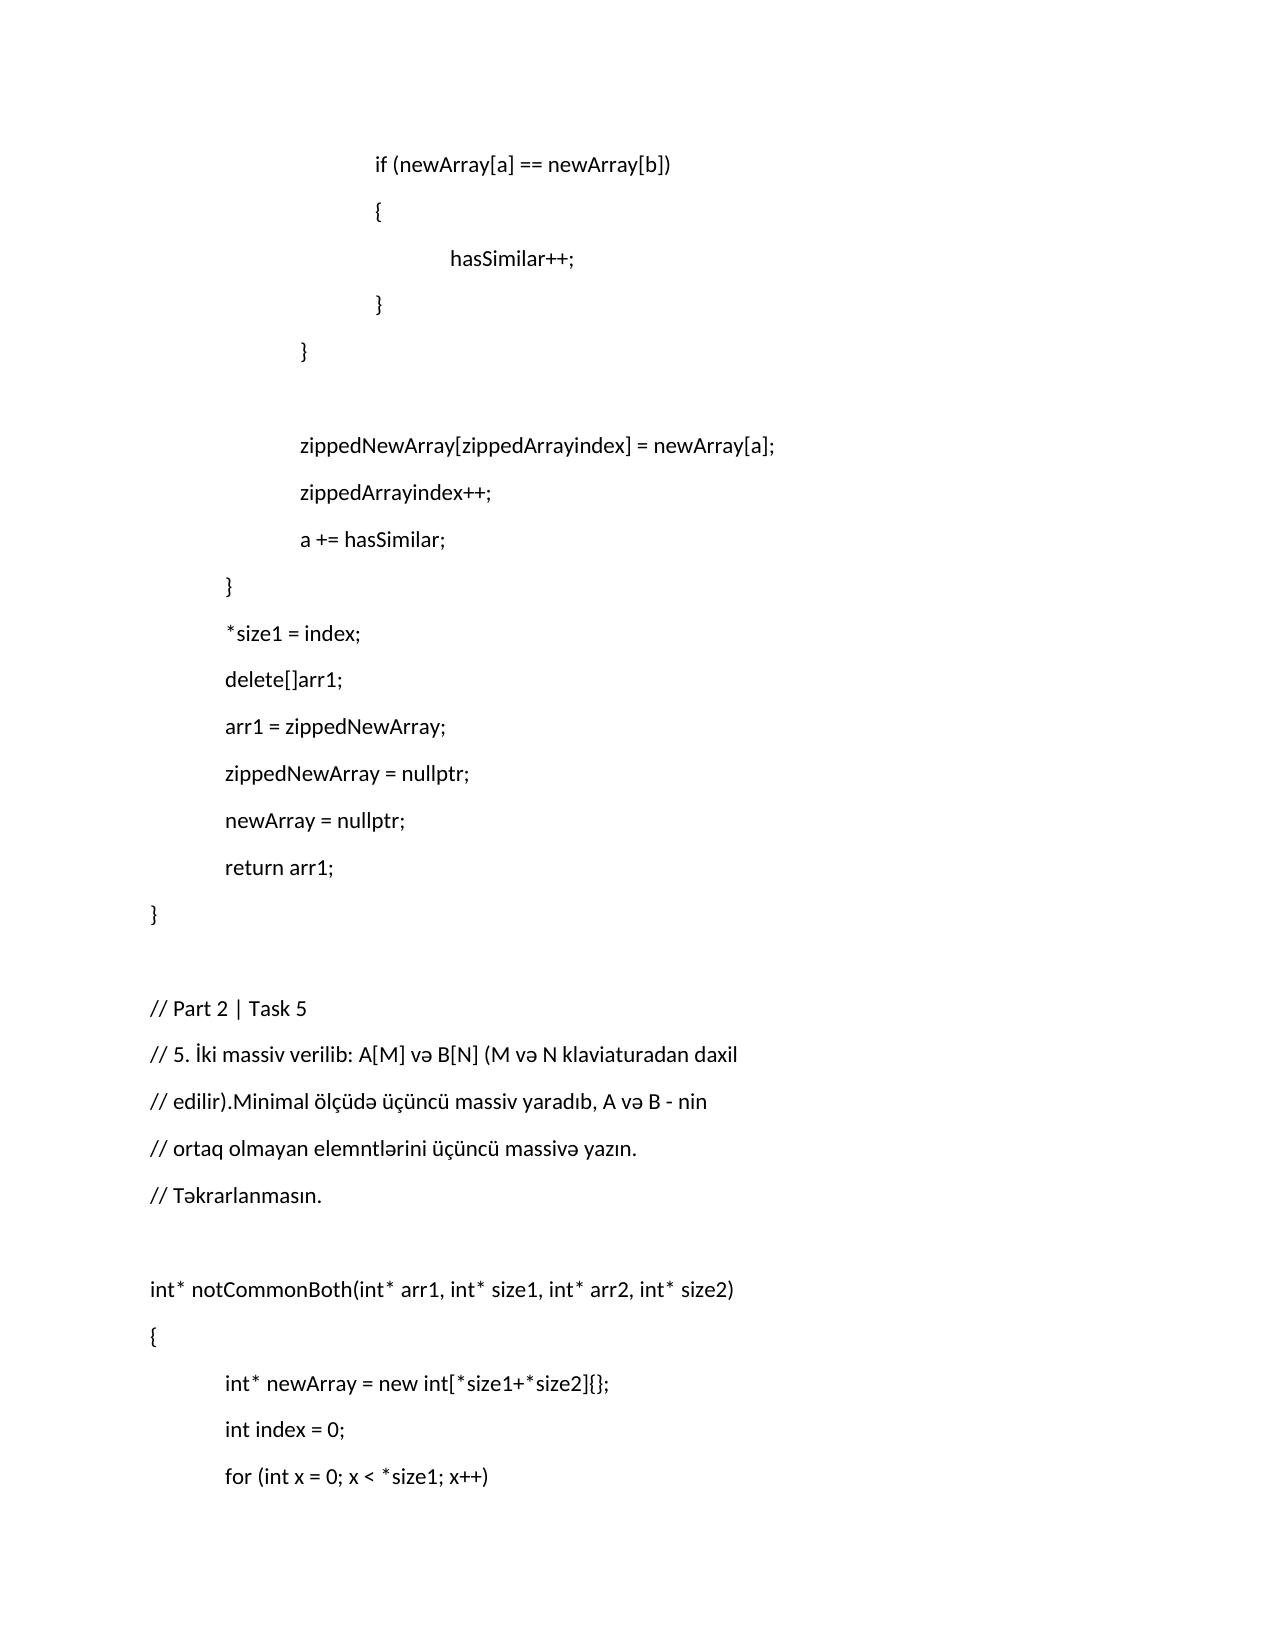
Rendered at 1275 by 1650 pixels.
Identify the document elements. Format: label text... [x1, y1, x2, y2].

text // Təkrarlanmasın. [150, 1181, 1125, 1209]
text { [150, 1322, 1125, 1350]
text if (newArray[a] == newArray[b]) [150, 150, 1125, 178]
text zippedArrayindex++; [150, 478, 1125, 506]
text arr1 = zippedNewArray; [150, 712, 1125, 741]
text // 5. İki massiv verilib: А[M] və B[N] (M və N klaviaturadan daxil [150, 1041, 1125, 1069]
text int index = 0; [150, 1416, 1125, 1444]
text { [150, 197, 1125, 225]
text return arr1; [150, 853, 1125, 881]
text zippedNewArray = nullptr; [150, 759, 1125, 787]
text } [150, 572, 1125, 600]
text } [150, 337, 1125, 366]
text a += hasSimilar; [150, 525, 1125, 553]
text newArray = nullptr; [150, 806, 1125, 834]
text zippedNewArray[zippedArrayindex] = newArray[a]; [150, 431, 1125, 459]
text delete[]arr1; [150, 666, 1125, 694]
text for (int x = 0; x < *size1; x++) [150, 1462, 1125, 1491]
text // ortaq olmayan elemntlərini üçüncü massivə yazın. [150, 1134, 1125, 1162]
text *size1 = index; [150, 619, 1125, 647]
text int* notCommonBoth(int* arr1, int* size1, int* arr2, int* size2) [150, 1275, 1125, 1303]
text int* newArray = new int[*size1+*size2]{}; [150, 1369, 1125, 1397]
text // Part 2 | Task 5 [150, 994, 1125, 1022]
text // edilir).Minimal ölçüdə üçüncü massiv yaradıb, A və B - nin [150, 1087, 1125, 1116]
text } [150, 291, 1125, 319]
text } [150, 900, 1125, 928]
text hasSimilar++; [150, 244, 1125, 272]
